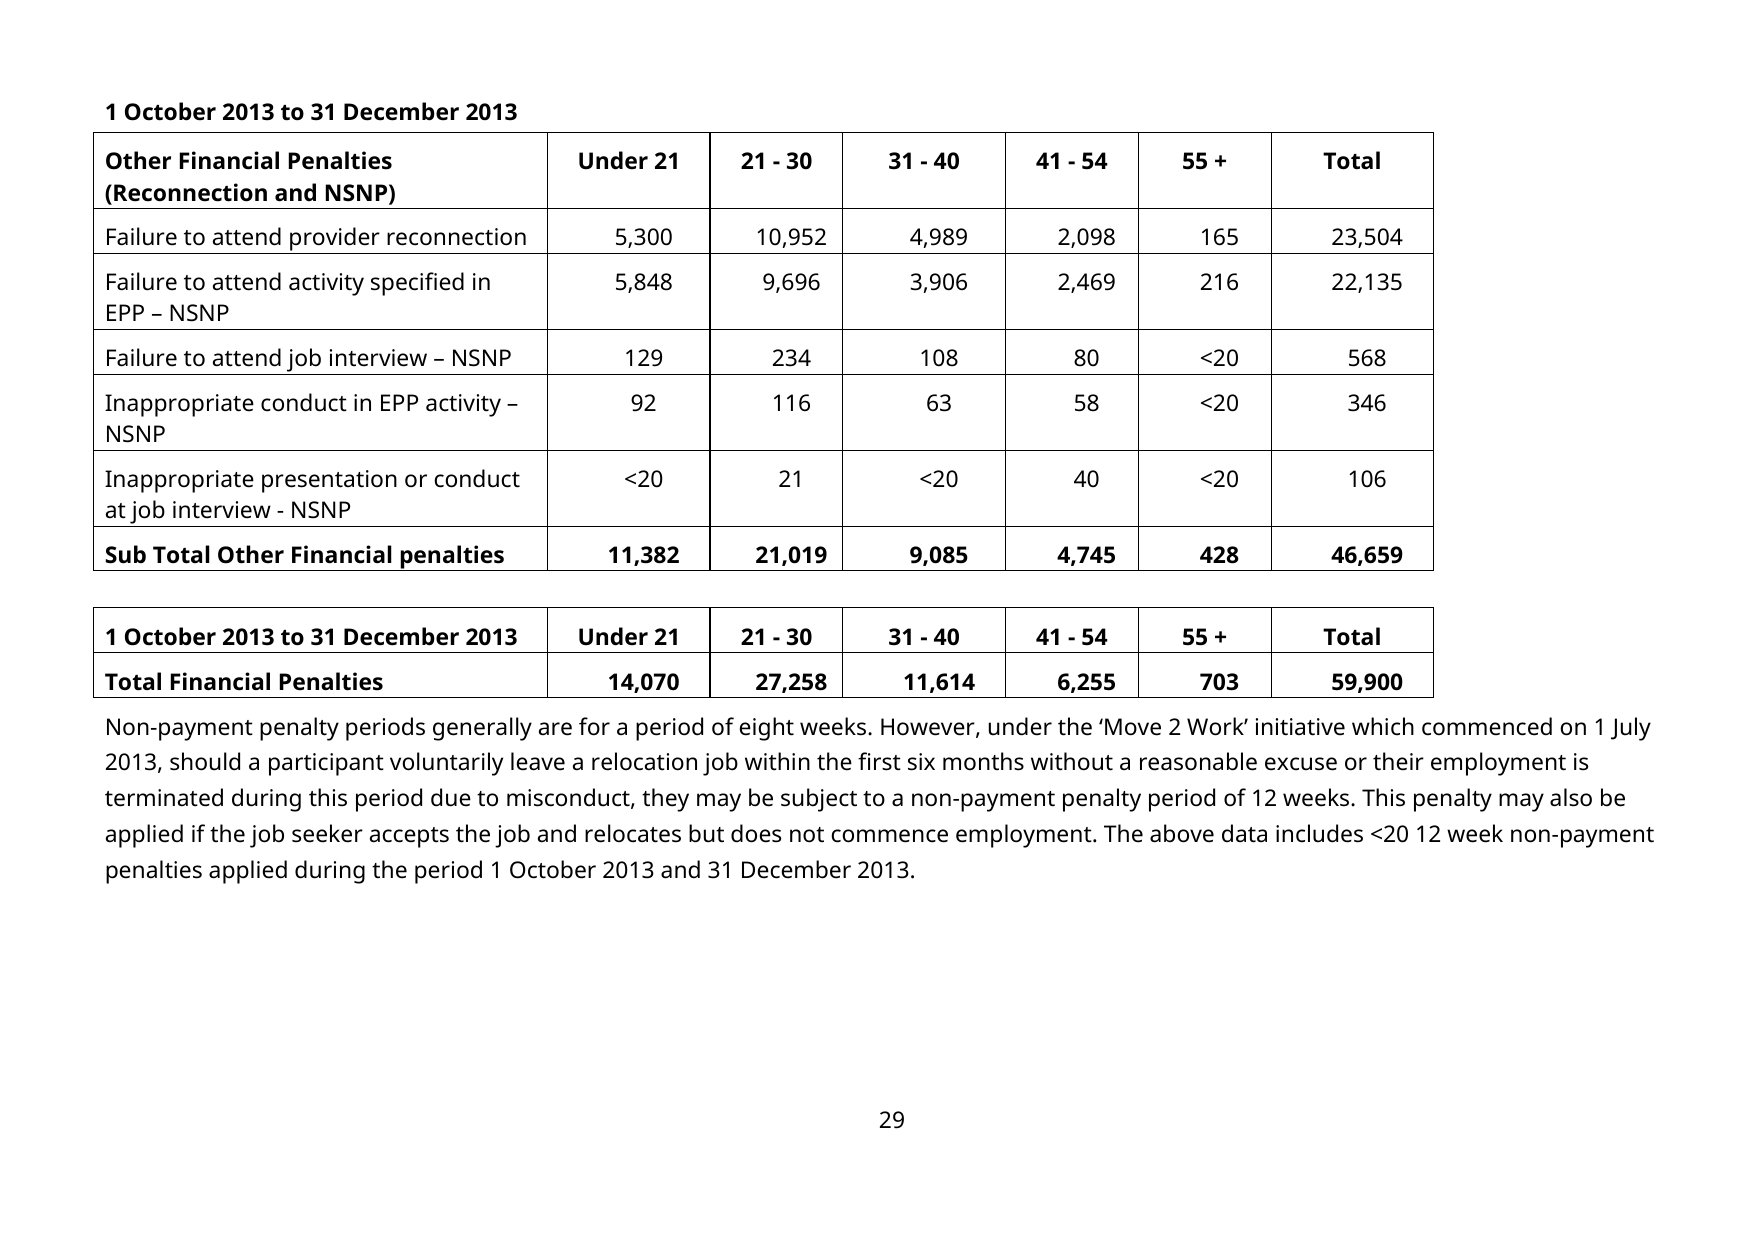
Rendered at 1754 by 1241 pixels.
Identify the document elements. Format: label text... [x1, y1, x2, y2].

table_cell 14,070 [548, 653, 709, 697]
table_cell 10,952 [711, 209, 842, 253]
table_cell 40 [1006, 451, 1138, 526]
table_cell 80 [1006, 330, 1138, 373]
table_cell 27,258 [711, 653, 842, 697]
table_cell 11,614 [843, 653, 1005, 697]
table_header Total [1272, 608, 1433, 652]
table_cell 4,745 [1006, 527, 1138, 570]
table_cell Failure to attend job interview – NSNP [94, 330, 547, 373]
table_cell 3,906 [843, 254, 1005, 329]
table_cell Failure to attend provider reconnection [94, 209, 547, 253]
table_cell 21,019 [711, 527, 842, 570]
table_header 55 + [1139, 608, 1271, 652]
table_cell 9,696 [711, 254, 842, 329]
table_cell 568 [1272, 330, 1433, 373]
table_header 41 - 54 [1006, 608, 1138, 652]
table_cell 108 [843, 330, 1005, 373]
table_cell 5,848 [548, 254, 709, 329]
table_cell 234 [711, 330, 842, 373]
table_header Total [1272, 133, 1433, 208]
table_header 21 - 30 [711, 133, 842, 208]
table_header Other Financial Penalties (Reconnection and NSNP) [94, 133, 547, 208]
table_cell <20 [548, 451, 709, 526]
table_cell 703 [1139, 653, 1271, 697]
table_cell 59,900 [1272, 653, 1433, 697]
table_header 55 + [1139, 133, 1271, 208]
table_cell 58 [1006, 375, 1138, 449]
text Non-payment penalty periods generally are for a period of eight weeks. However, under the ‘Move 2 Work’ initiative which commenced on 1 July 2013, should a participant voluntarily leave a relocation job within the first six months without a reasonable excuse or their employment is terminated during this period due to misconduct, they may be subject to a non-payment penalty period of 12 weeks. This penalty may also be applied if the job seeker accepts the job and relocates but does not commence employment. The above data includes <20 12 week non-payment penalties applied during the period 1 October 2013 and 31 December 2013. [104, 710, 1679, 885]
table_cell Inappropriate conduct in EPP activity – NSNP [94, 375, 547, 449]
table_cell 92 [548, 375, 709, 449]
table_cell 346 [1272, 375, 1433, 449]
table_header Under 21 [548, 133, 709, 208]
table_cell 116 [711, 375, 842, 449]
table_header 31 - 40 [843, 608, 1005, 652]
table_cell <20 [1139, 375, 1271, 449]
subtitle 1 October 2013 to 31 December 2013 [104, 96, 1679, 127]
table_cell 22,135 [1272, 254, 1433, 329]
table_header 21 - 30 [711, 608, 842, 652]
table_cell 63 [843, 375, 1005, 449]
table_cell Failure to attend activity specified in EPP – NSNP [94, 254, 547, 329]
table_cell 165 [1139, 209, 1271, 253]
table_cell 106 [1272, 451, 1433, 526]
table_cell <20 [843, 451, 1005, 526]
table_header 41 - 54 [1006, 133, 1138, 208]
table_cell 46,659 [1272, 527, 1433, 570]
table_cell 5,300 [548, 209, 709, 253]
table_cell 23,504 [1272, 209, 1433, 253]
table_cell 428 [1139, 527, 1271, 570]
table_cell 9,085 [843, 527, 1005, 570]
table_cell <20 [1139, 330, 1271, 373]
table_cell 21 [711, 451, 842, 526]
table_cell <20 [1139, 451, 1271, 526]
table_cell Inappropriate presentation or conduct at job interview - NSNP [94, 451, 547, 526]
table_cell Total Financial Penalties [94, 653, 547, 697]
table_cell 216 [1139, 254, 1271, 329]
table_cell 2,469 [1006, 254, 1138, 329]
table_header Under 21 [548, 608, 709, 652]
table_cell 4,989 [843, 209, 1005, 253]
table_cell 129 [548, 330, 709, 373]
table_cell 6,255 [1006, 653, 1138, 697]
table_cell Sub Total Other Financial penalties [94, 527, 547, 570]
table_cell 11,382 [548, 527, 709, 570]
table_header 31 - 40 [843, 133, 1005, 208]
table_header 1 October 2013 to 31 December 2013 [94, 608, 547, 652]
table_cell 2,098 [1006, 209, 1138, 253]
